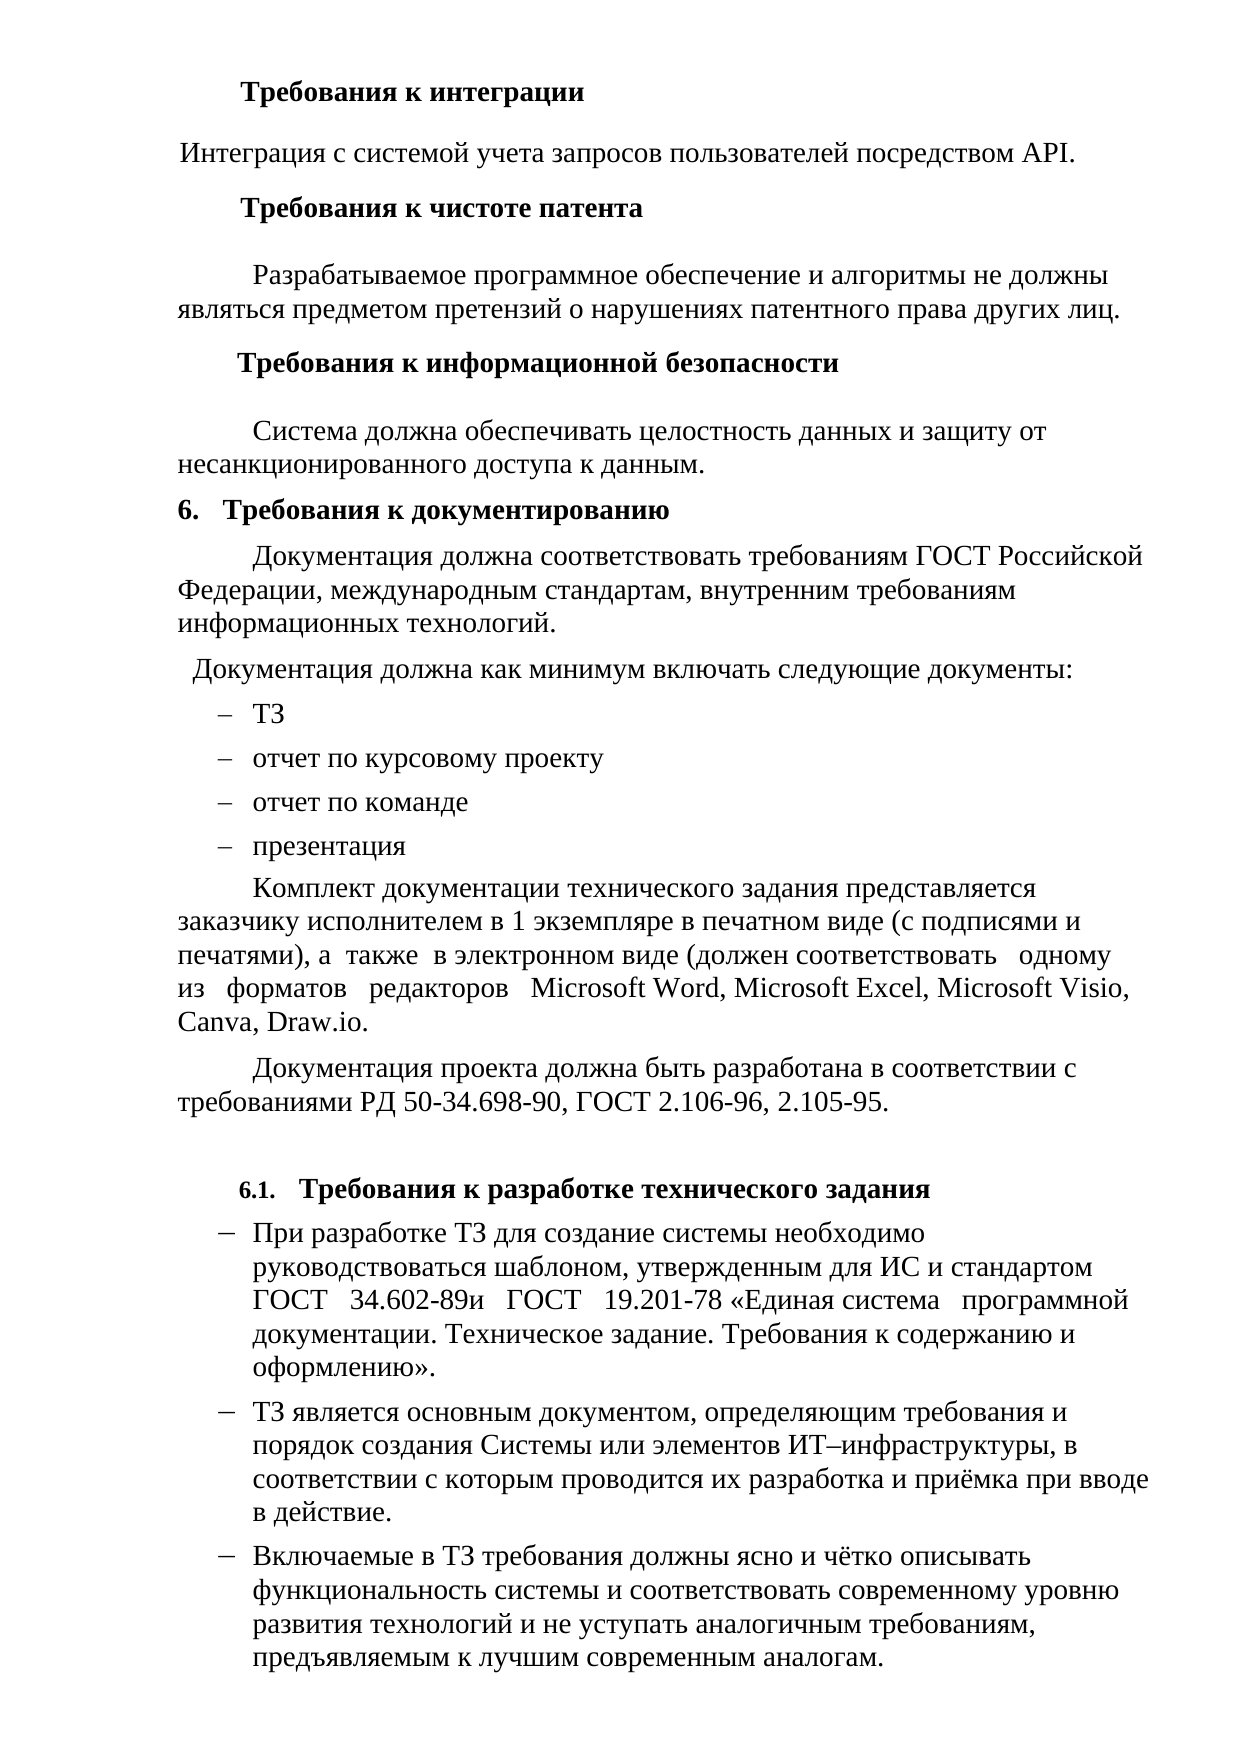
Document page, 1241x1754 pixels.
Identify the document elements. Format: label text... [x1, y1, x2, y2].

subtitle Требования к интеграции [240, 74, 1211, 107]
subtitle Требования к разработке технического задания [238, 1171, 1211, 1204]
list отчет по курсовому проекту [215, 740, 1211, 773]
text Документация проекта должна быть разработана в соответствии с требованиями РД 50-34.698-90, ГОСТ 2.106-96, 2.105-95. [177, 1050, 1151, 1117]
subtitle Требования к документированию [177, 492, 1211, 526]
text Разрабатываемое программное обеспечение и алгоритмы не должны являться предметом претензий о нарушениях патентного права других лиц. [177, 257, 1152, 324]
list ТЗ [215, 696, 1211, 729]
list При разработке ТЗ для создание системы необходимо руководствоваться шаблоном, утвержденным для ИС и стандартом ГОСТ 34.602-89и ГОСТ 19.201-78 «Единая система программной документации. Техническое задание. Требования к содержанию и оформлению». [215, 1215, 1151, 1383]
list ТЗ является основным документом, определяющим требования и порядок создания Системы или элементов ИТ–инфраструктуры, в соответствии с которым проводится их разработка и приёмка при вводе в действие. [215, 1394, 1151, 1528]
text Система должна обеспечивать целостность данных и защиту от несанкционированного доступа к данным. [177, 413, 1151, 480]
subtitle Требования к информационной безопасности [215, 345, 1211, 379]
list презентация [215, 828, 1211, 862]
list Включаемые в ТЗ требования должны ясно и чётко описывать функциональность системы и соответствовать современному уровню развития технологий и не уступать аналогичным требованиям, предъявляемым к лучшим современным аналогам. [215, 1538, 1152, 1673]
text Комплект документации технического задания представляется заказчику исполнителем в 1 экземпляре в печатном виде (с подписями и печатями), а также в электронном виде (должен соответствовать одному из форматов редакторов Microsoft Word, Microsoft Excel, Microsoft Visio, Canva, Draw.io. [177, 870, 1151, 1038]
text Документация должна соответствовать требованиям ГОСТ Российской Федерации, международным стандартам, внутренним требованиям информационных технологий. [177, 538, 1151, 639]
subtitle Требования к чистоте патента [240, 190, 1211, 223]
list отчет по команде [215, 784, 1211, 818]
text Документация должна как минимум включать следующие документы: [192, 651, 1211, 685]
text Интеграция с системой учета запросов пользователей посредством API. [177, 135, 1151, 169]
